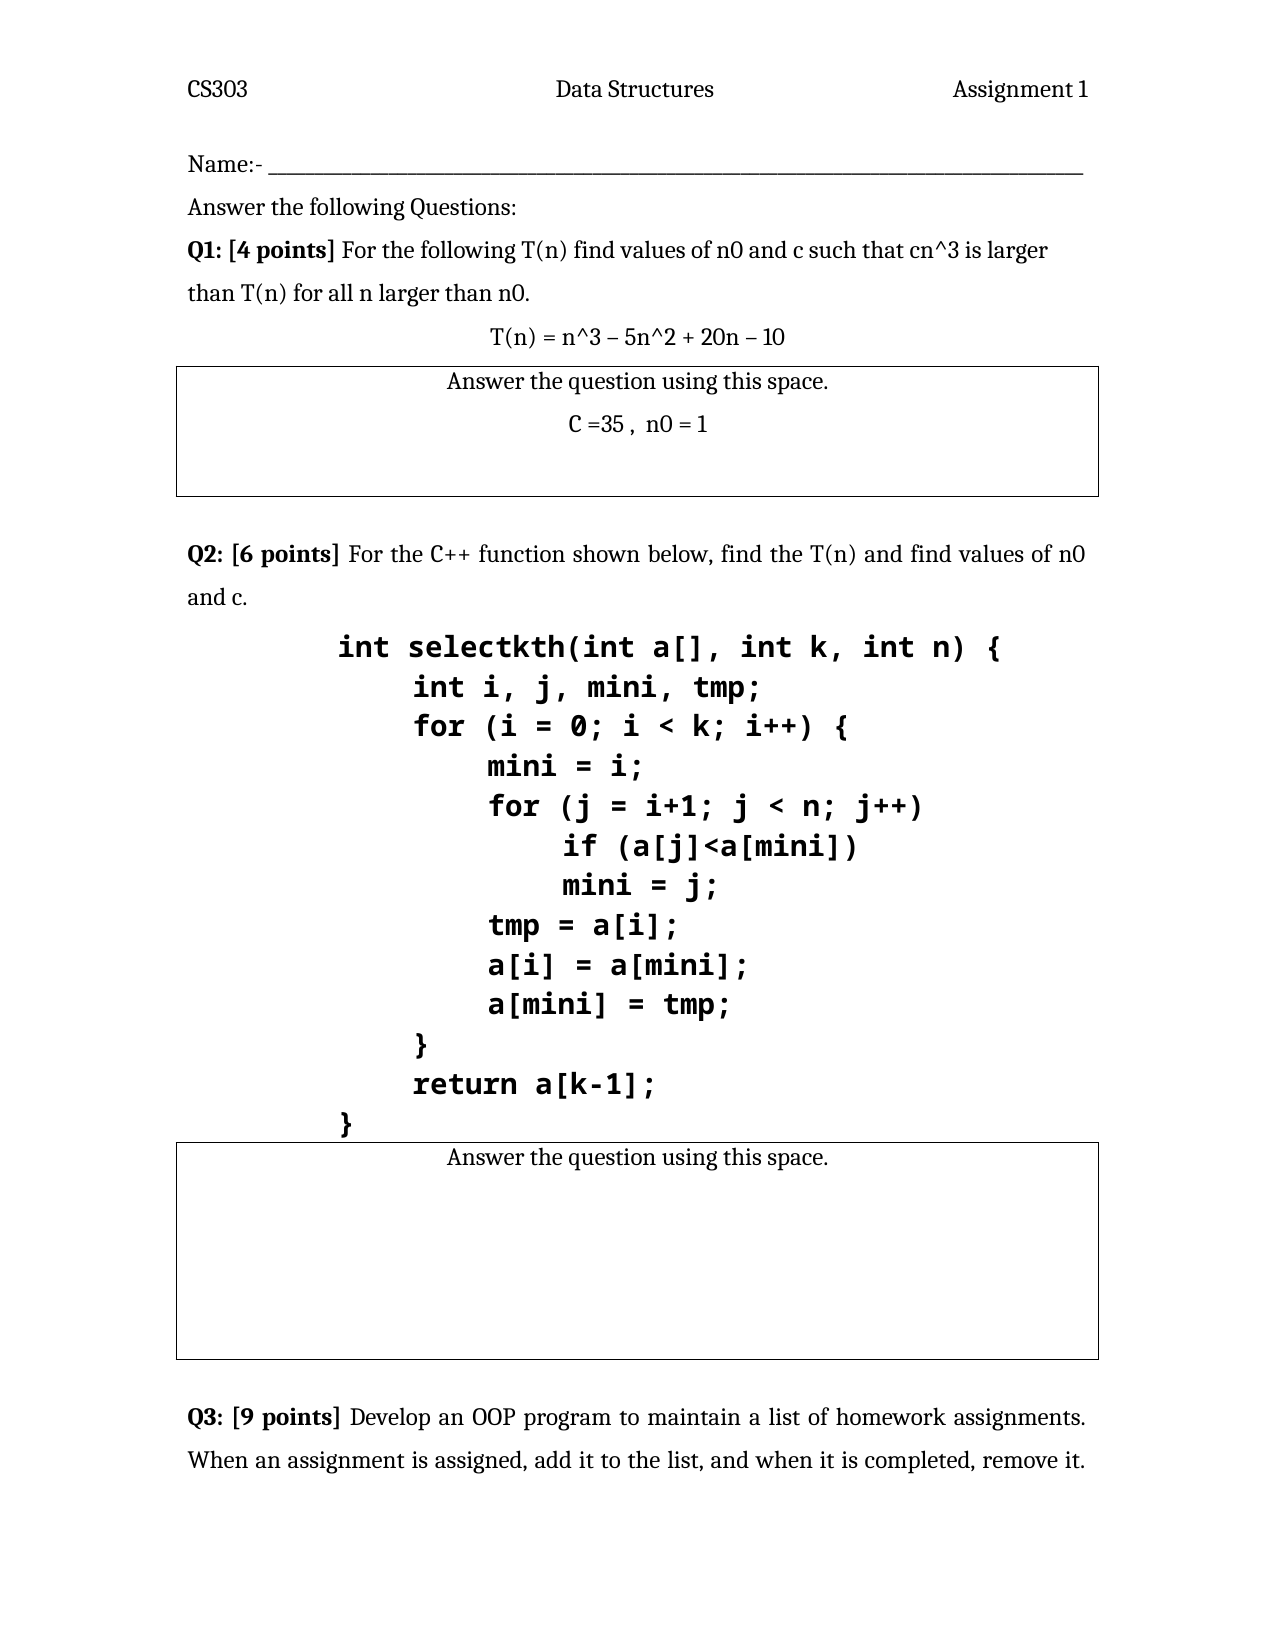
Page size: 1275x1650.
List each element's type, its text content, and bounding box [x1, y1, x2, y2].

text tmp = a[i]; [337, 904, 1087, 944]
text Q1: [4 points] For the following T(n) find values of n0 and c such that cn^3 is larger than T(n) for all n larger than n0. [187, 236, 1087, 308]
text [187, 1403, 1087, 1475]
text return a[k-1]; [337, 1063, 1087, 1103]
text } [337, 1023, 1087, 1063]
text T(n) = n^3 – 5n^2 + 20n – 10 [187, 322, 1087, 351]
text int selectkth(int a[], int k, int n) { [337, 626, 1087, 666]
text int i, j, mini, tmp; [337, 666, 1087, 706]
text if (a[j]<a[mini]) [337, 825, 1087, 864]
text a[mini] = tmp; [337, 983, 1087, 1023]
text mini = j; [337, 864, 1087, 904]
text a[i] = a[mini]; [337, 944, 1087, 983]
table_header Answer the question using this space. C =35 , n0 = 1 [177, 367, 1098, 496]
text Name:- ________________________________________________________________________________________ [187, 150, 1087, 179]
text for (j = i+1; j < n; j++) [337, 785, 1087, 825]
text } [337, 1103, 1087, 1142]
text for (i = 0; i < k; i++) { [337, 706, 1087, 745]
text Answer the following Questions: [187, 193, 1087, 222]
table_header Answer the question using this space. [177, 1143, 1098, 1359]
text mini = i; [337, 745, 1087, 785]
text Q2: [6 points] For the C++ function shown below, find the T(n) and find values of n0 and c. [187, 540, 1087, 612]
